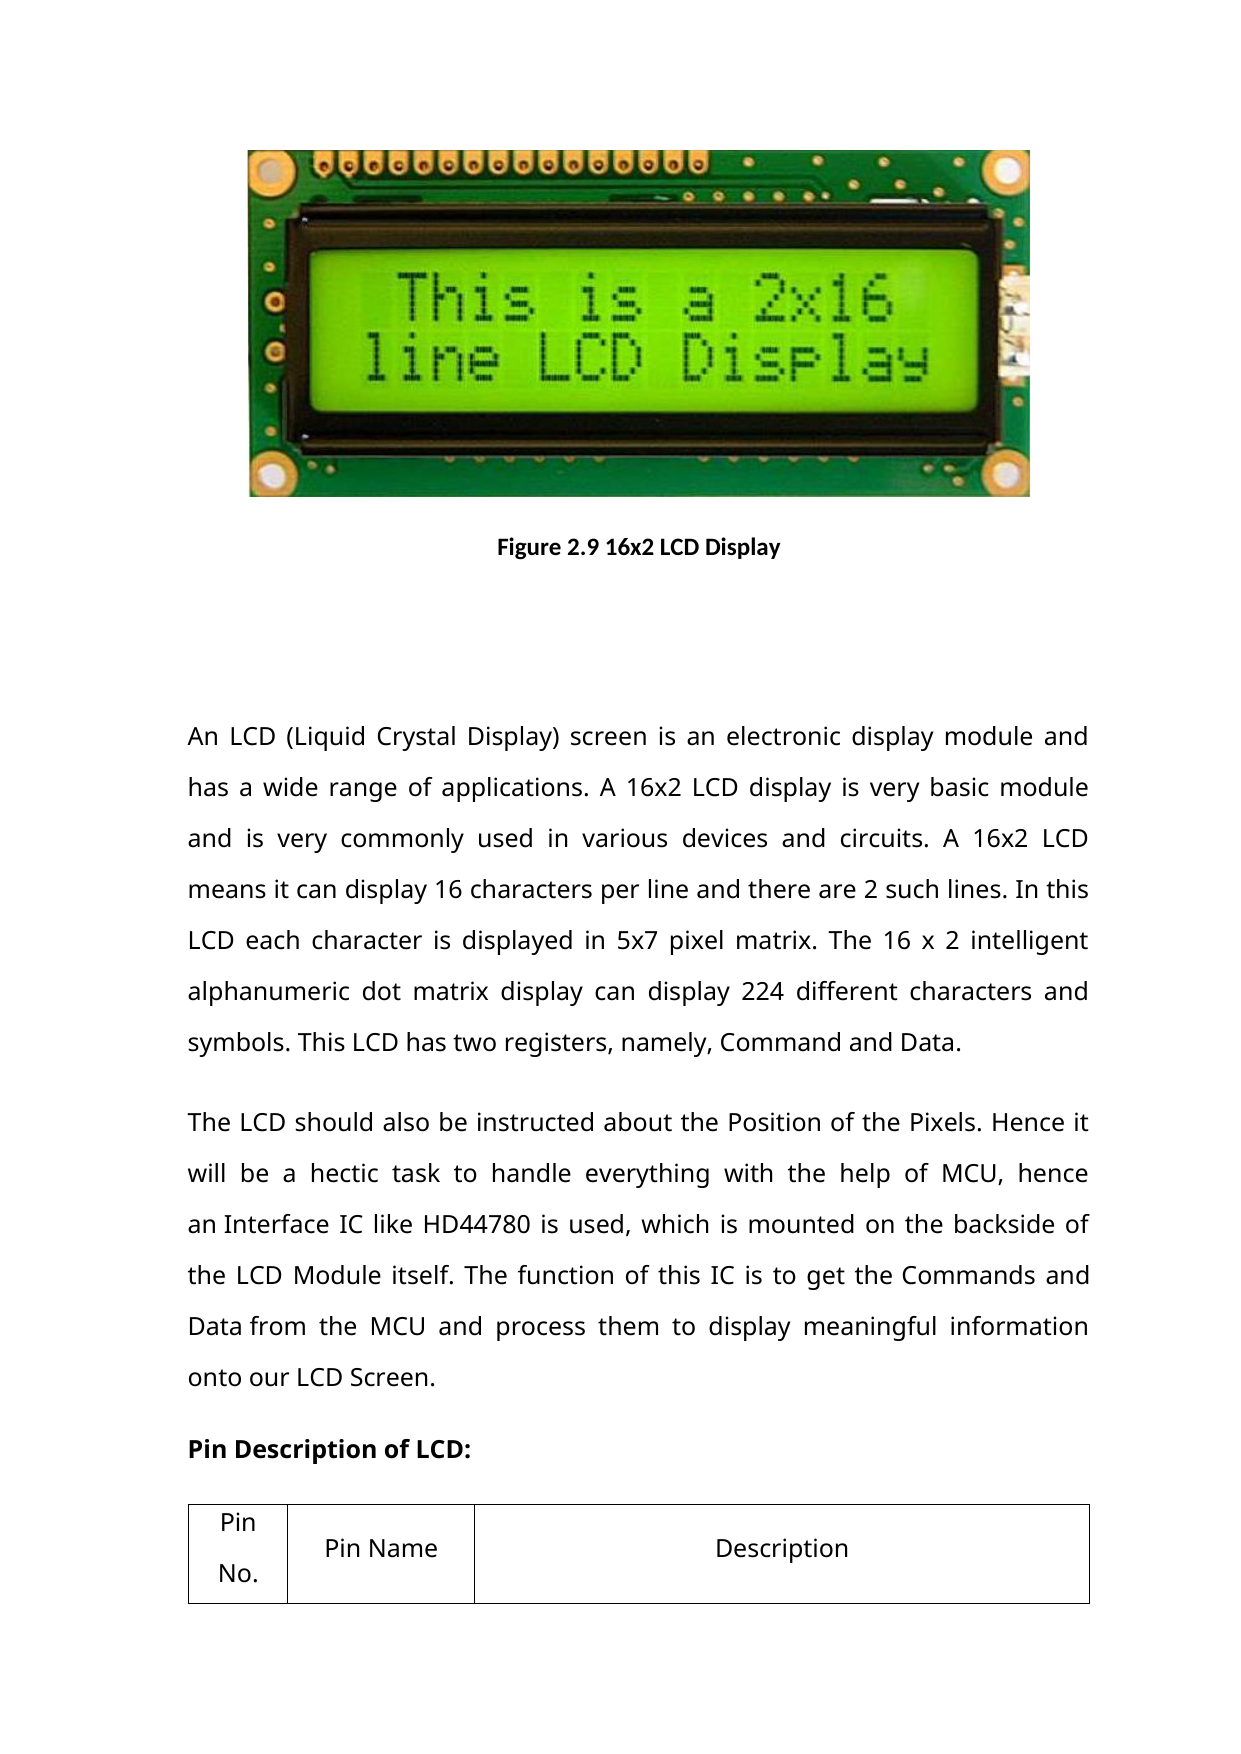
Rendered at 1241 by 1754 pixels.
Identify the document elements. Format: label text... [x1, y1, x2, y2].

table_header Pin No. [189, 1505, 287, 1603]
text The LCD should also be instructed about the Position of the Pixels. Hence it will be a hectic task to handle everything with the help of MCU, hence an Interface IC like HD44780 is used, which is mounted on the backside of the LCD Module itself. The function of this IC is to get the Commands and Data from the MCU and process them to display meaningful information onto our LCD Screen. [187, 1105, 1090, 1394]
text Pin Description of LCD: [187, 1432, 1090, 1466]
text Figure 2.9 16x2 LCD Display [187, 531, 1090, 562]
table_header Description [475, 1505, 1089, 1603]
text An LCD (Liquid Crystal Display) screen is an electronic display module and has a wide range of applications. A 16x2 LCD display is very basic module and is very commonly used in various devices and circuits. A 16x2 LCD means it can display 16 characters per line and there are 2 such lines. In this LCD each character is displayed in 5x7 pixel matrix. The 16 x 2 intelligent alphanumeric dot matrix display can display 224 different characters and symbols. This LCD has two registers, namely, Command and Data. [187, 718, 1090, 1058]
table_header Pin Name [288, 1505, 474, 1603]
